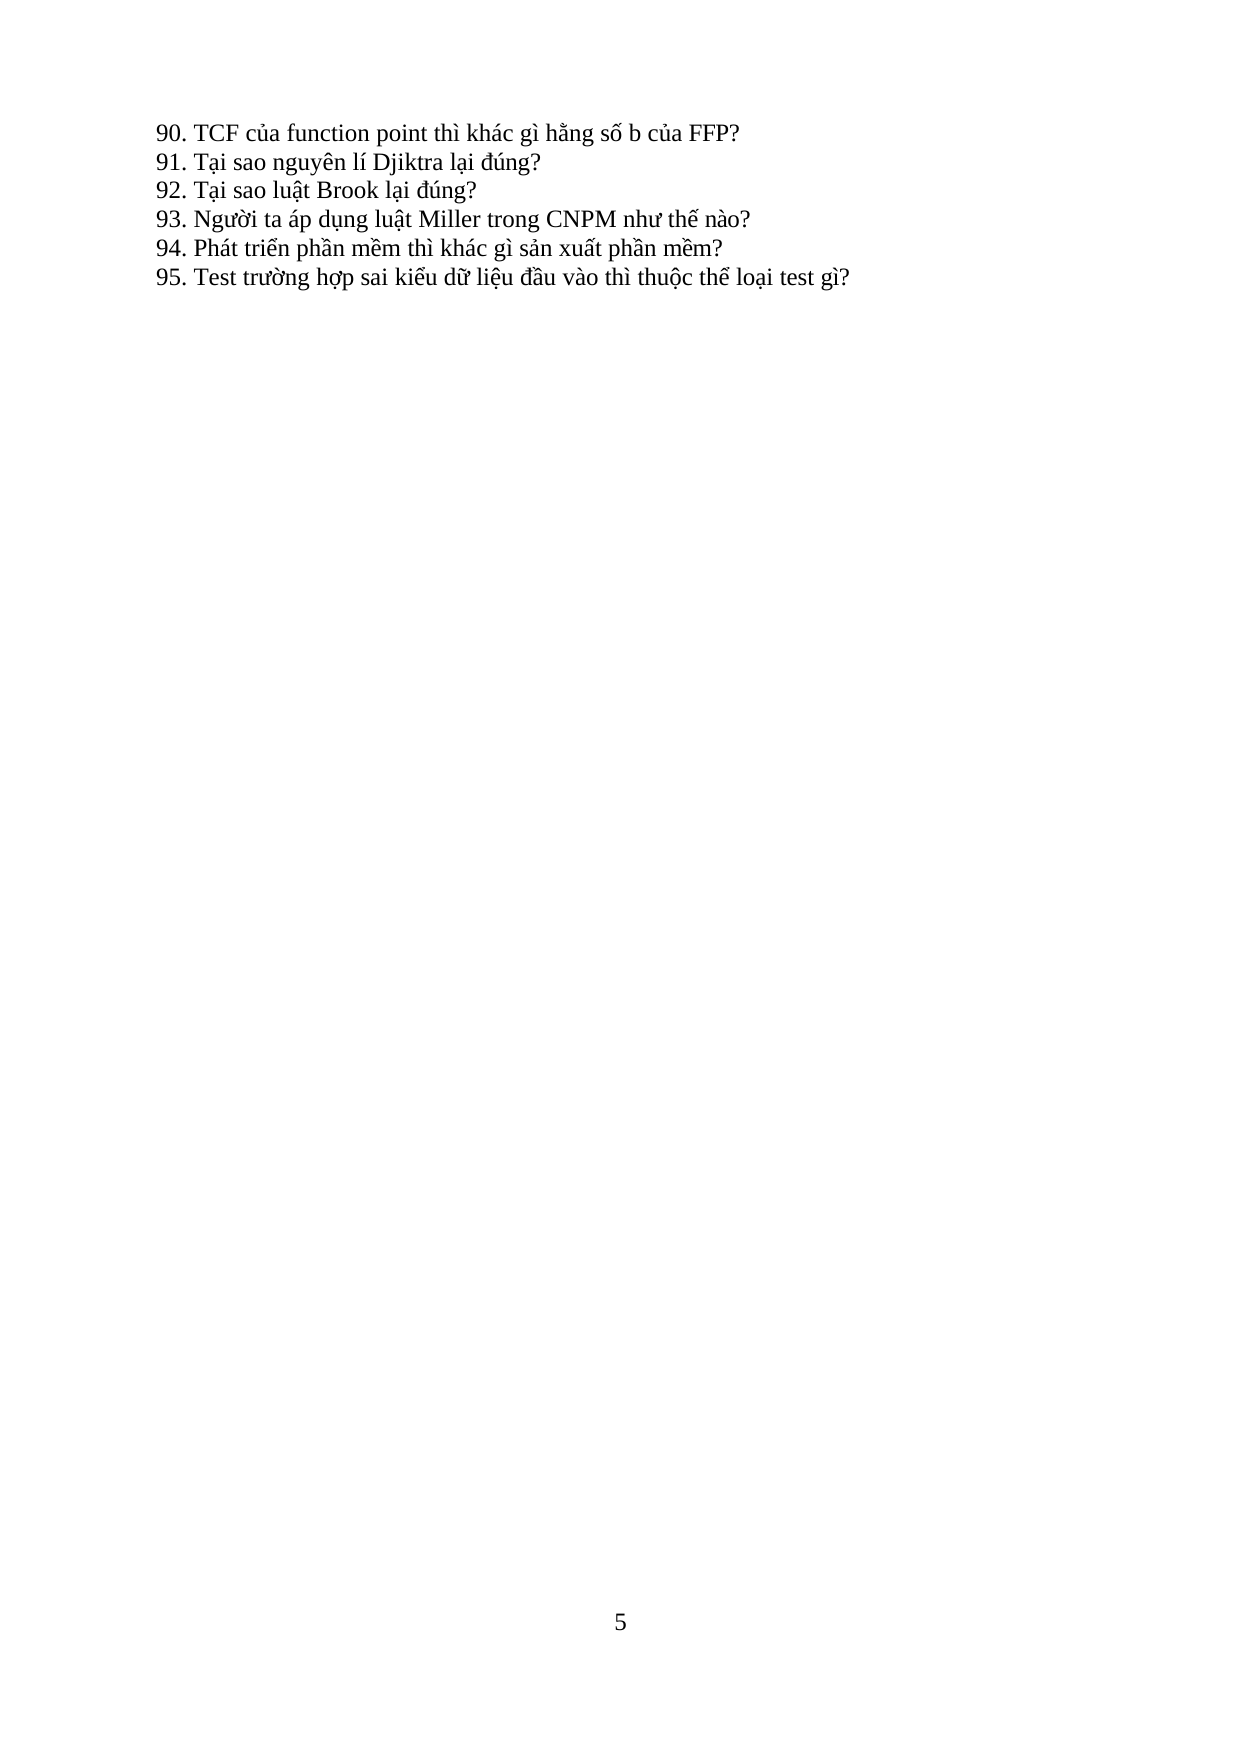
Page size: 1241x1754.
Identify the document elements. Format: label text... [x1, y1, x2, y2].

list Phát triển phần mềm thì khác gì sản xuất phần mềm? [156, 233, 1137, 262]
list Tại sao nguyên lí Djiktra lại đúng? [156, 147, 1137, 176]
list Test trường hợp sai kiểu dữ liệu đầu vào thì thuộc thể loại test gì? [156, 262, 1137, 291]
list TCF của function point thì khác gì hằng số b của FFP? [156, 118, 1137, 147]
list Người ta áp dụng luật Miller trong CNPM như thế nào? [156, 204, 1137, 233]
list Tại sao luật Brook lại đúng? [156, 176, 1137, 204]
